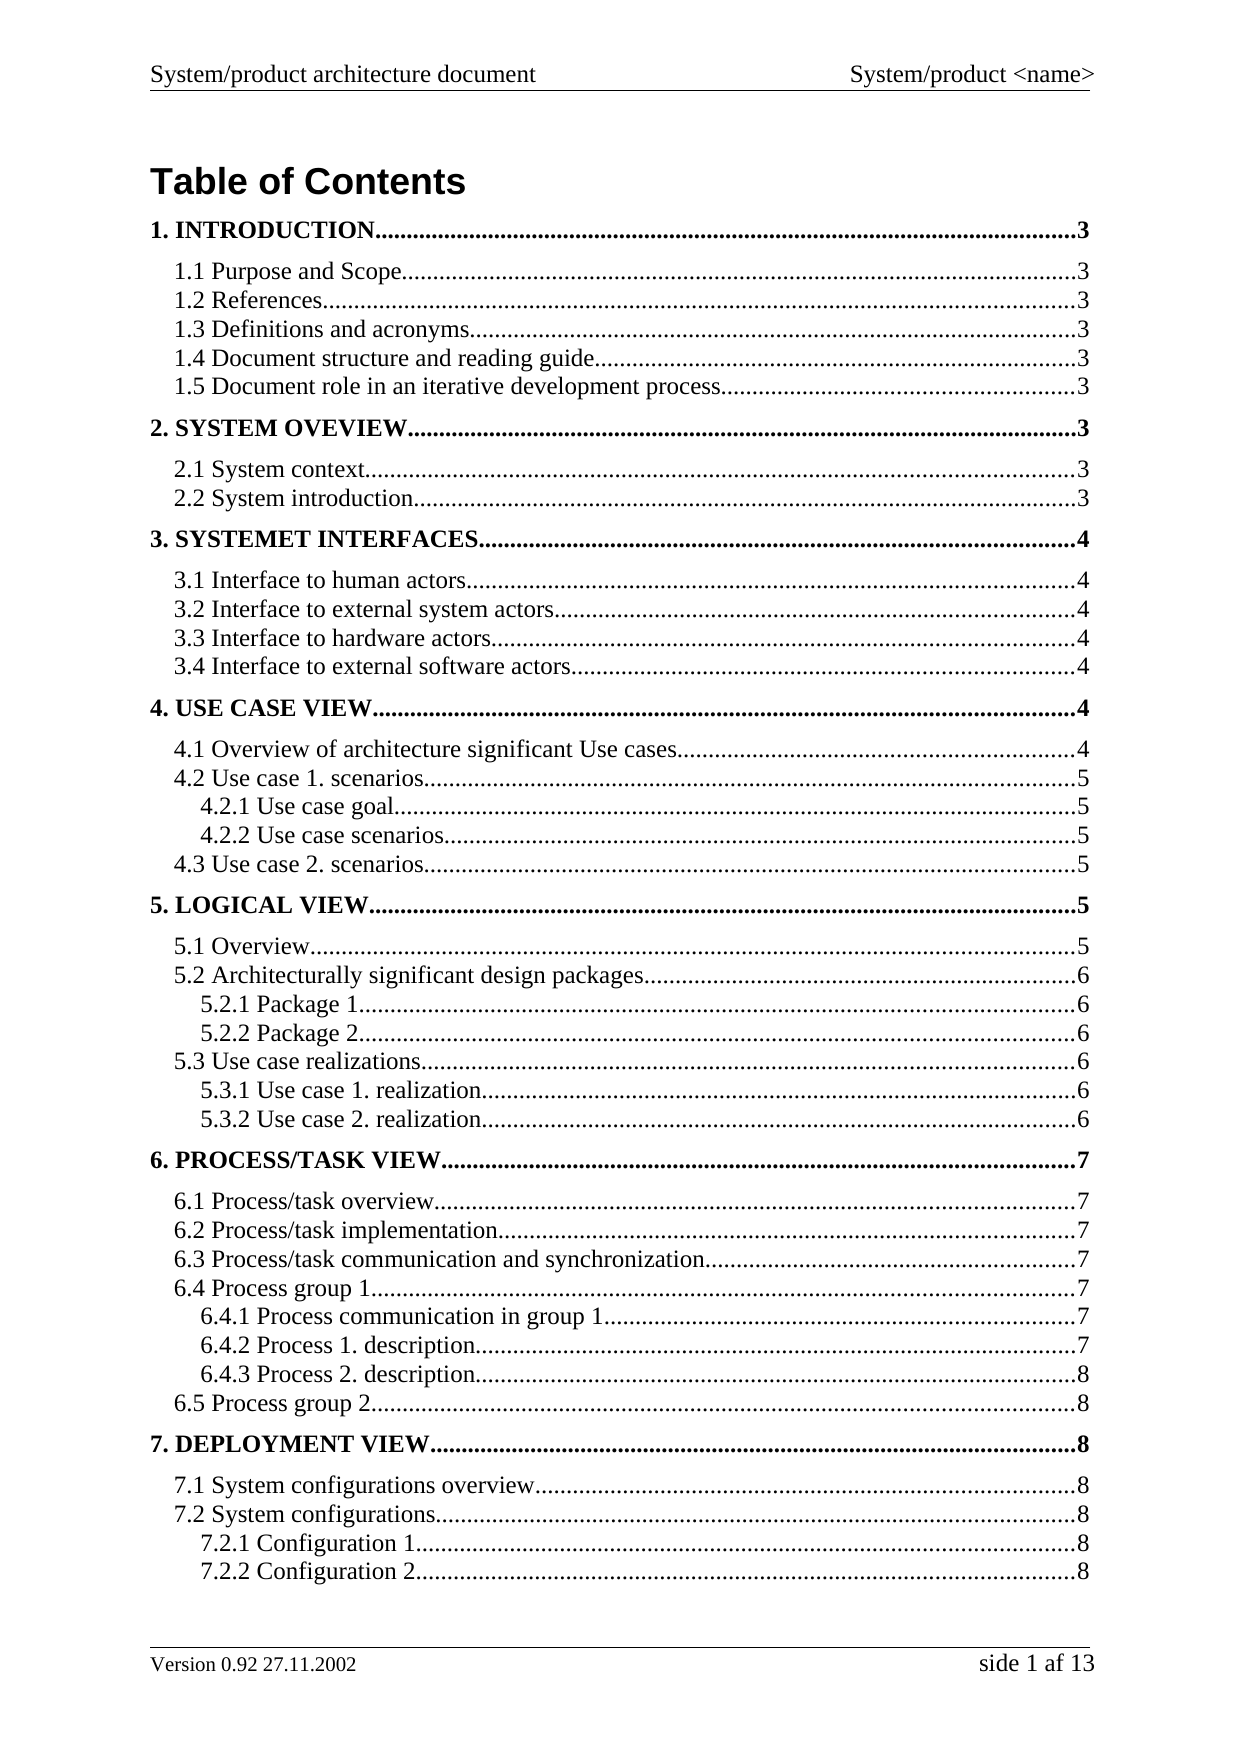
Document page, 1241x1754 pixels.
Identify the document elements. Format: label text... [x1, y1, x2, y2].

text 5.2.2 Package 2 6 [200, 1018, 1090, 1046]
text 6.4.2 Process 1. description 7 [200, 1330, 1090, 1359]
text 5.3 Use case realizations 6 [174, 1046, 1090, 1075]
text 7.1 System configurations overview 8 [174, 1470, 1090, 1499]
text 5.3.1 Use case 1. realization 6 [200, 1075, 1090, 1104]
text 1.1 Purpose and Scope 3 [174, 256, 1090, 285]
text 5.3.2 Use case 2. realization 6 [200, 1104, 1090, 1133]
text 6.2 Process/task implementation 7 [174, 1215, 1090, 1244]
text 2.1 System context 3 [174, 454, 1090, 483]
text 5.1 Overview 5 [174, 931, 1090, 960]
text 7.2.2 Configuration 2. 8 [200, 1556, 1090, 1585]
text 2. SYSTEM OVEVIEW 3 [150, 413, 1090, 441]
text 3.2 Interface to external system actors 4 [174, 594, 1090, 623]
text 6.5 Process group 2. 8 [174, 1388, 1090, 1416]
text 6.4 Process group 1. 7 [174, 1273, 1090, 1301]
text 7.2 System configurations 8 [174, 1499, 1090, 1528]
text 3.4 Interface to external software actors 4 [174, 651, 1090, 680]
text 1.3 Definitions and acronyms 3 [174, 314, 1090, 343]
text 6.4.3 Process 2. description 8 [200, 1359, 1090, 1388]
text 7.2.1 Configuration 1. 8 [200, 1528, 1090, 1556]
text 3. SYSTEMET INTERFACES 4 [150, 524, 1090, 553]
text 3.1 Interface to human actors 4 [174, 565, 1090, 594]
text 5.2 Architecturally significant design packages 6 [174, 960, 1090, 989]
text 4.2 Use case 1. scenarios 5 [174, 763, 1090, 791]
text 6. Process/task View 7 [150, 1145, 1090, 1174]
text 4. Use Case View 4 [150, 693, 1090, 721]
text 4.2.1 Use case goal 5 [200, 791, 1090, 820]
text 7. Deployment View 8 [150, 1429, 1090, 1458]
text 4.3 Use case 2. scenarios 5 [174, 849, 1090, 878]
text 1.4 Document structure and reading guide 3 [174, 343, 1090, 371]
text 1.2 References 3 [174, 285, 1090, 314]
text 5.2.1 Package 1 6 [200, 989, 1090, 1018]
text 4.1 Overview of architecture significant Use cases 4 [174, 734, 1090, 763]
title Table of Contents [150, 159, 1090, 203]
text 1.5 Document role in an iterative development process 3 [174, 371, 1090, 400]
text 6.1 Process/task overview 7 [174, 1186, 1090, 1215]
text 5. Logical View 5 [150, 890, 1090, 919]
text 6.4.1 Process communication in group 1 7 [200, 1301, 1090, 1330]
text 2.2 System introduction 3 [174, 483, 1090, 511]
text 1. INTRODUCTION 3 [150, 215, 1090, 244]
text 4.2.2 Use case scenarios 5 [200, 820, 1090, 849]
text 6.3 Process/task communication and synchronization 7 [174, 1244, 1090, 1273]
text 3.3 Interface to hardware actors 4 [174, 623, 1090, 651]
